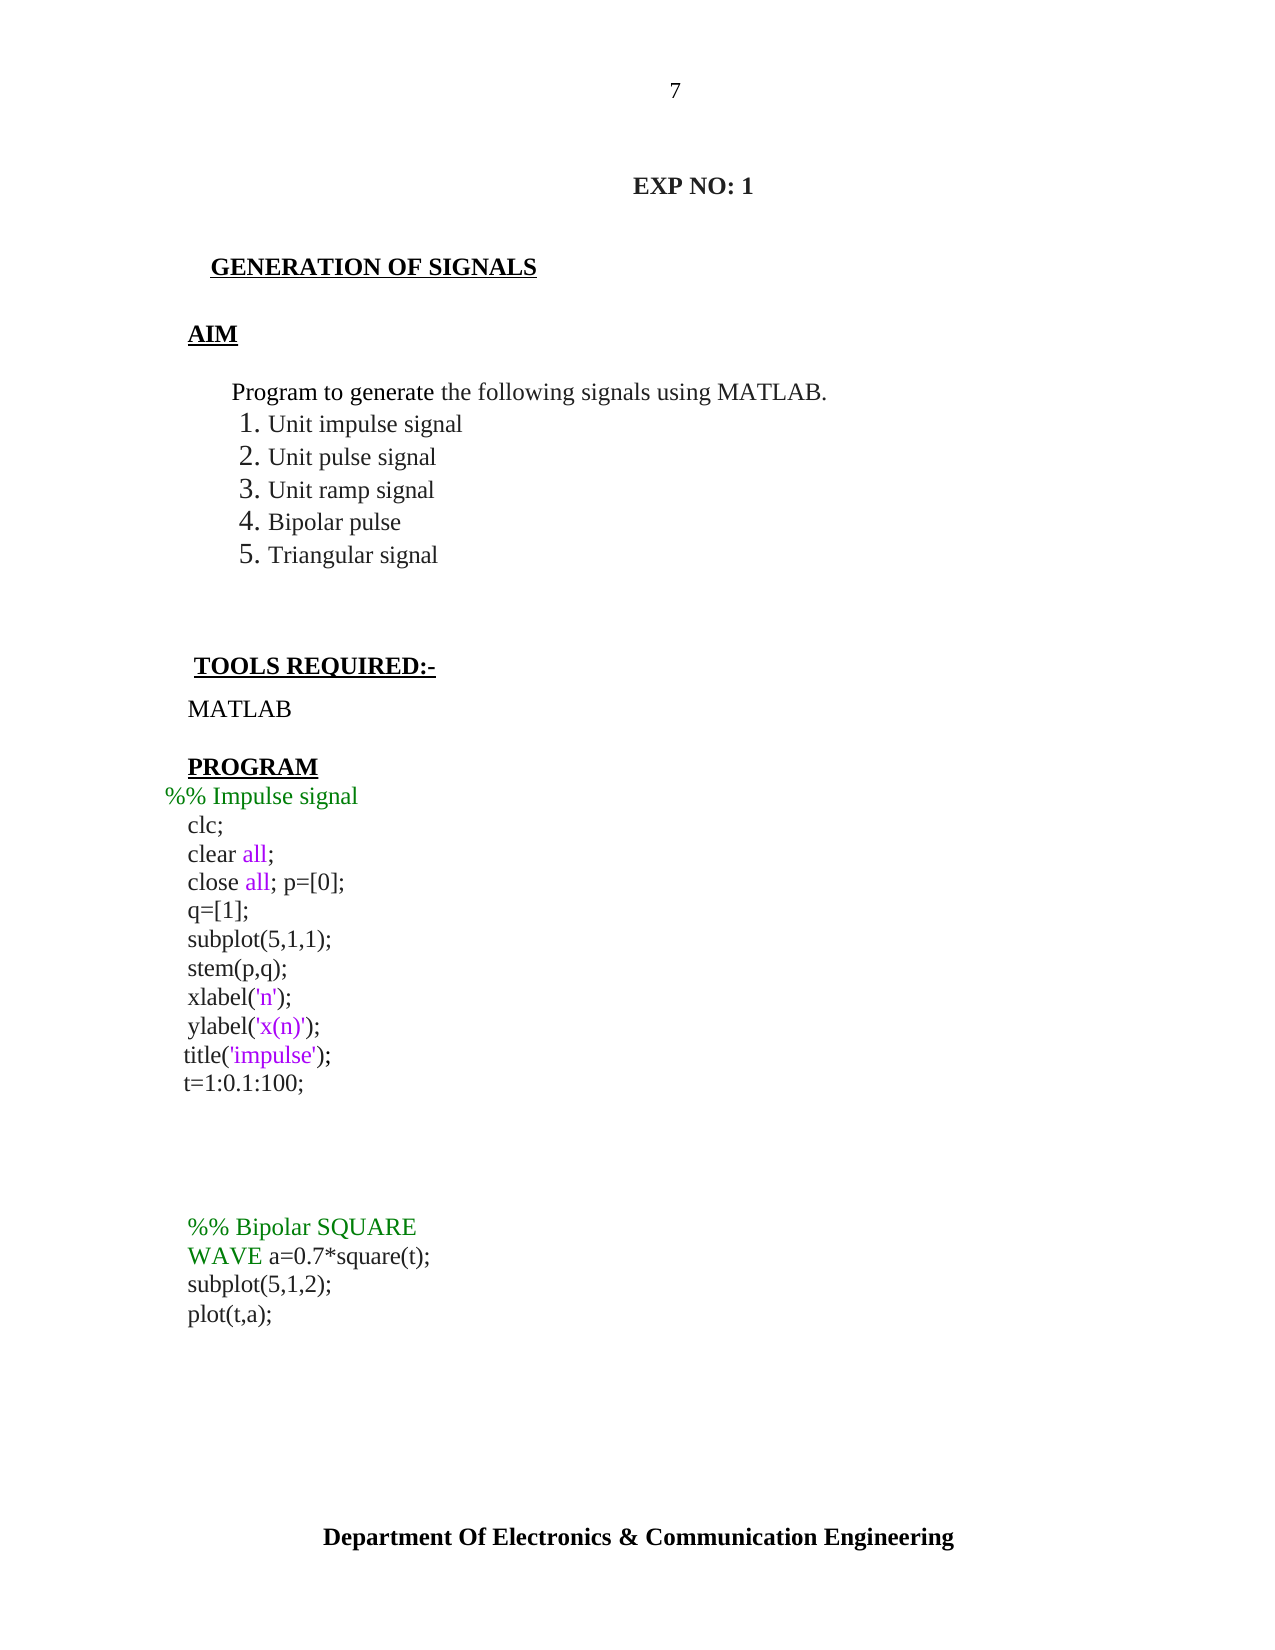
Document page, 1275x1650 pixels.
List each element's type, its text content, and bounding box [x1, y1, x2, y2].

text plot(t,a); [187, 1299, 1200, 1327]
list Triangular signal [239, 537, 1200, 570]
text %% Impulse signal [164, 781, 1200, 810]
text Program to generate the following signals using MATLAB. [231, 377, 1200, 406]
text AIM [187, 319, 1200, 348]
text subplot(5,1,1); [187, 925, 1200, 953]
text clear all; [187, 839, 415, 867]
text q=[1]; [187, 896, 1200, 925]
list Unit ramp signal [239, 472, 1200, 505]
text close all; p=[0]; [187, 867, 415, 896]
text clc; [187, 810, 415, 839]
subtitle TOOLS REQUIRED:- [194, 651, 1200, 680]
list Unit impulse signal [239, 406, 1200, 439]
text MATLAB [187, 694, 1200, 723]
text ylabel('x(n)'); title('impulse'); t=1:0.1:100; [183, 1011, 415, 1097]
text %% Bipolar SQUARE WAVE a=0.7*square(t); subplot(5,1,2); [187, 1212, 496, 1298]
text stem(p,q); [187, 953, 1200, 982]
subtitle PROGRAM [187, 752, 1200, 781]
list Unit pulse signal [239, 439, 1200, 472]
text EXP NO: 1 [187, 171, 1200, 200]
text xlabel('n'); [187, 982, 1200, 1011]
list Bipolar pulse [239, 505, 1200, 537]
subtitle GENERATION OF SIGNALS [210, 252, 1200, 280]
